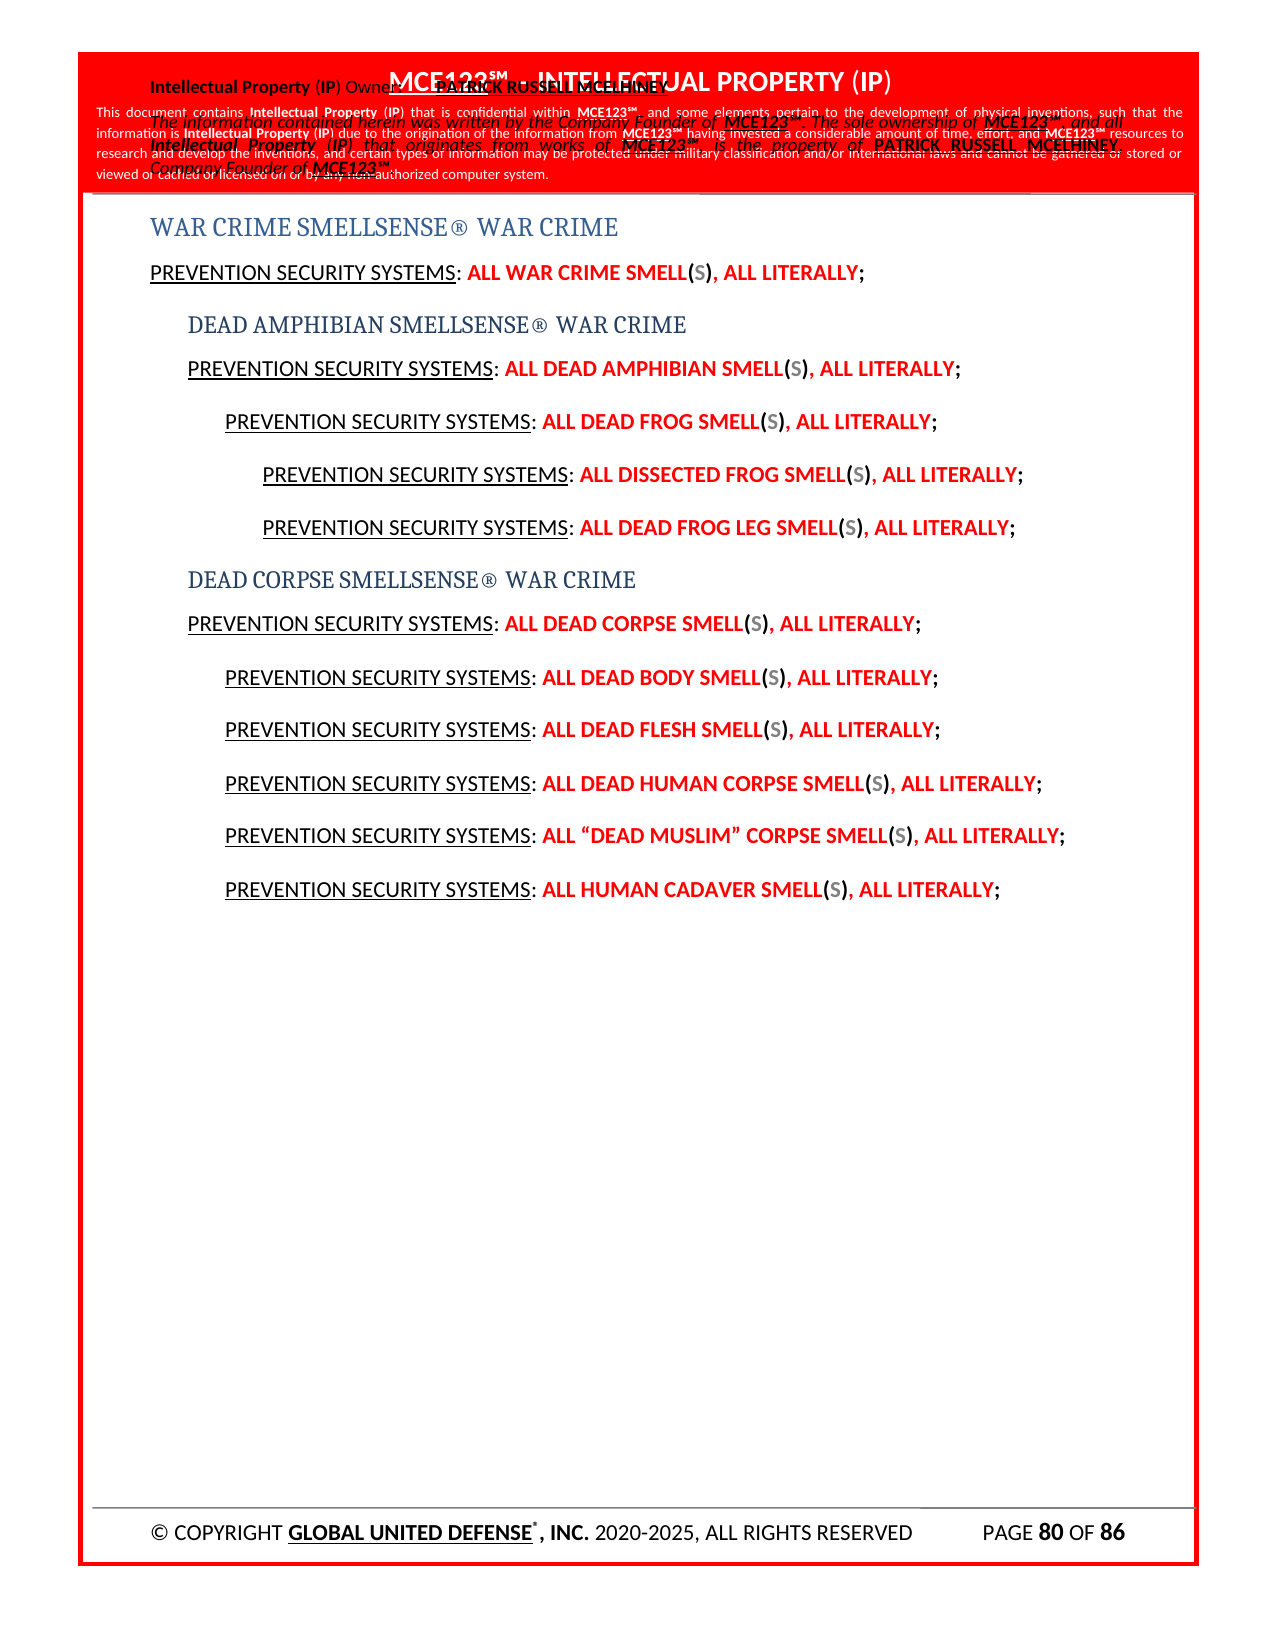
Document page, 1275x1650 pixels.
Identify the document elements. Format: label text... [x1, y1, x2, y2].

text PREVENTION SECURITY SYSTEMS: ALL DEAD BODY SMELL(S), ALL LITERALLY; [225, 663, 1125, 691]
text PREVENTION SECURITY SYSTEMS: ALL DEAD FROG SMELL(S), ALL LITERALLY; [225, 407, 1125, 435]
text PREVENTION SECURITY SYSTEMS: ALL “DEAD MUSLIM” CORPSE SMELL(S), ALL LITERALLY; [225, 822, 1125, 850]
text PREVENTION SECURITY SYSTEMS: ALL WAR CRIME SMELL(S), ALL LITERALLY; [150, 258, 1125, 286]
text PREVENTION SECURITY SYSTEMS: ALL DEAD AMPHIBIAN SMELL(S), ALL LITERALLY; [187, 354, 1125, 382]
text PREVENTION SECURITY SYSTEMS: ALL DISSECTED FROG SMELL(S), ALL LITERALLY; [262, 460, 1125, 488]
text PREVENTION SECURITY SYSTEMS: ALL DEAD FROG LEG SMELL(S), ALL LITERALLY; [262, 513, 1125, 541]
text PREVENTION SECURITY SYSTEMS: ALL HUMAN CADAVER SMELL(S), ALL LITERALLY; [225, 875, 1125, 903]
subtitle WAR CRIME SMELLSENSE® WAR CRIME [150, 212, 1125, 243]
subtitle DEAD CORPSE SMELLSENSE® WAR CRIME [187, 566, 1125, 595]
subtitle DEAD AMPHIBIAN SMELLSENSE® WAR CRIME [187, 311, 1125, 340]
text PREVENTION SECURITY SYSTEMS: ALL DEAD HUMAN CORPSE SMELL(S), ALL LITERALLY; [225, 769, 1125, 797]
text PREVENTION SECURITY SYSTEMS: ALL DEAD FLESH SMELL(S), ALL LITERALLY; [225, 716, 1125, 744]
text PREVENTION SECURITY SYSTEMS: ALL DEAD CORPSE SMELL(S), ALL LITERALLY; [187, 609, 1125, 638]
